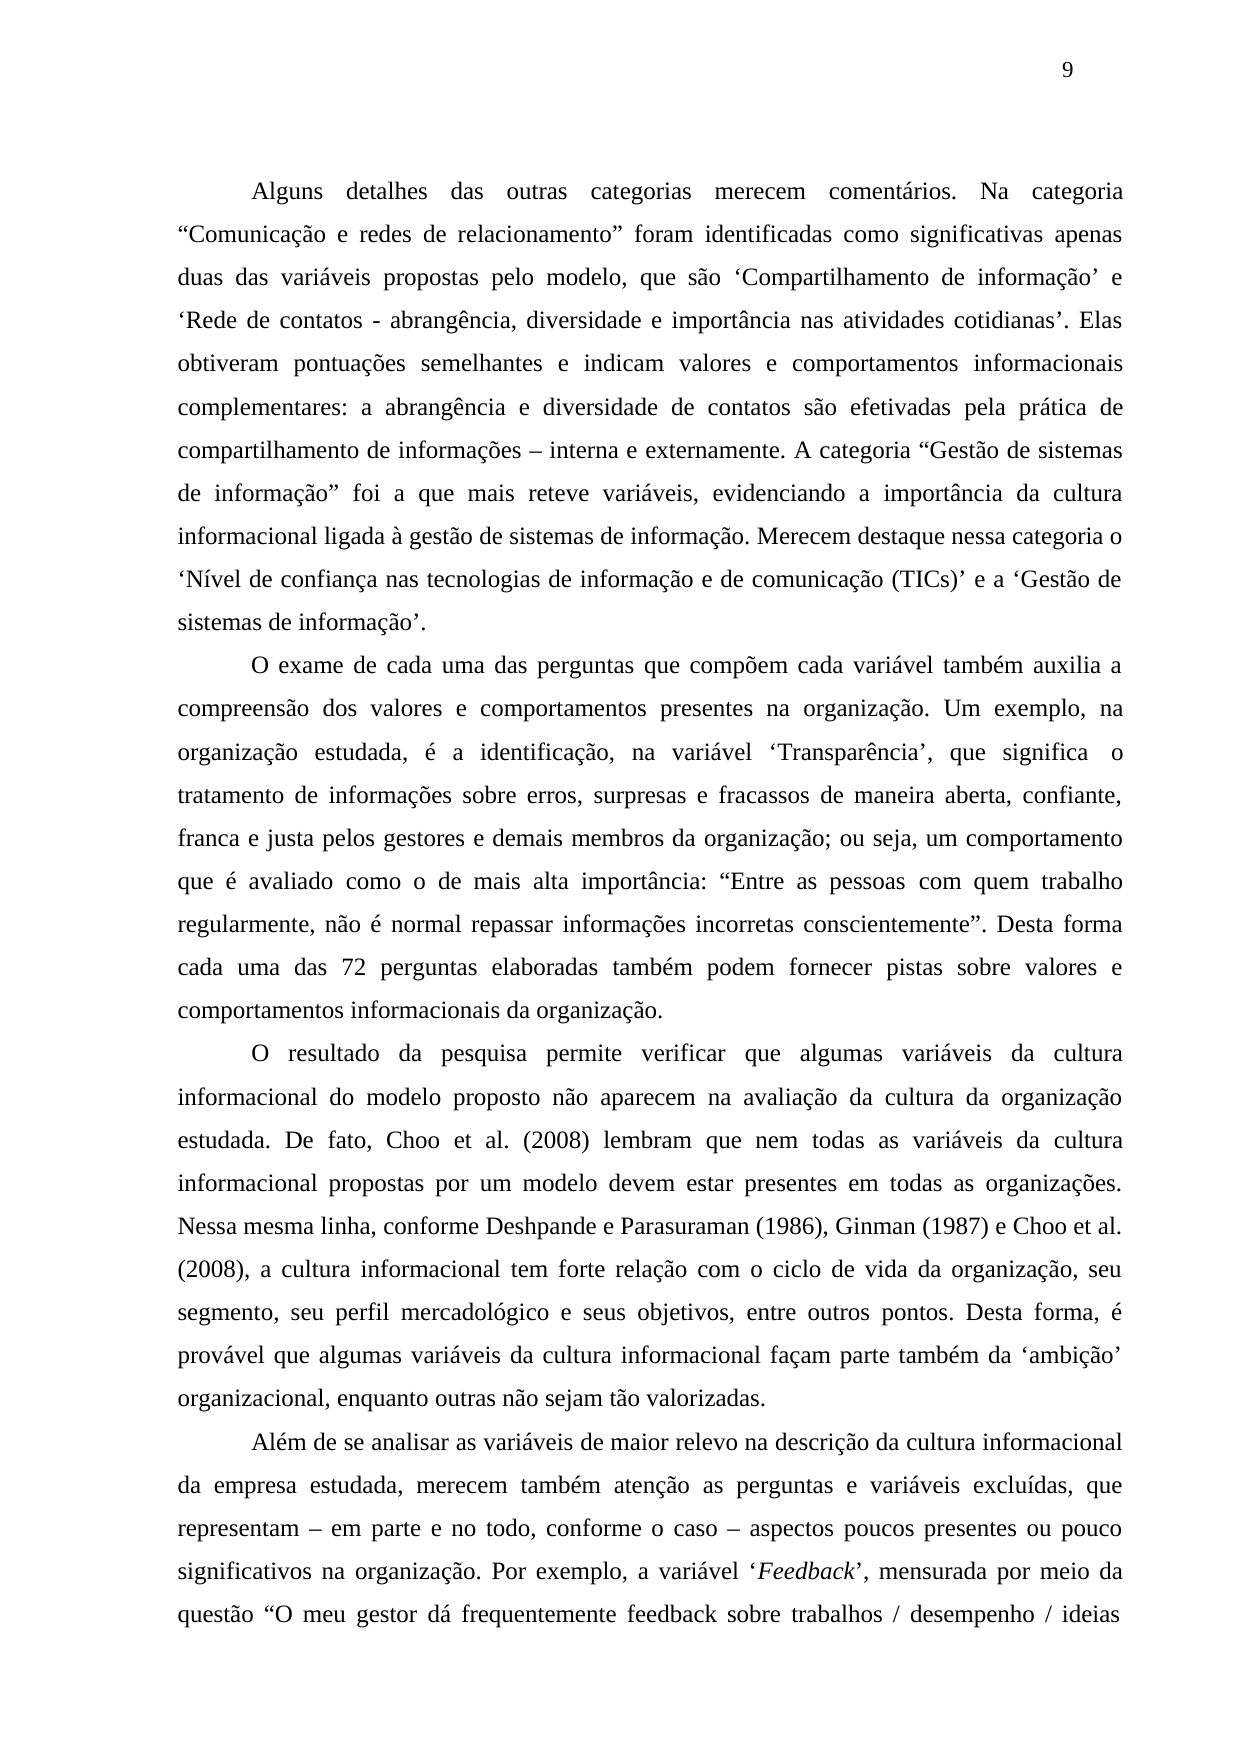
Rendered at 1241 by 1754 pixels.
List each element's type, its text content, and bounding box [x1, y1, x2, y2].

text O exame de cada uma das perguntas que compõem cada variável também auxilia a compreensão dos valores e comportamentos presentes na organização. Um exemplo, na organização estudada, é a identificação, na variável ‘Transparência’, que significa o tratamento de informações sobre erros, surpresas e fracassos de maneira aberta, confiante, franca e justa pelos gestores e demais membros da organização; ou seja, um comportamento que é avaliado como o de mais alta importância: “Entre as pessoas com quem trabalho regularmente, não é normal repassar informações incorretas conscientemente”. Desta forma cada uma das 72 perguntas elaboradas também podem fornecer pistas sobre valores e comportamentos informacionais da organização. [177, 650, 1123, 1024]
text Alguns detalhes das outras categorias merecem comentários. Na categoria “Comunicação e redes de relacionamento” foram identificadas como significativas apenas duas das variáveis propostas pelo modelo, que são ‘Compartilhamento de informação’ e ‘Rede de contatos - abrangência, diversidade e importância nas atividades cotidianas’. Elas obtiveram pontuações semelhantes e indicam valores e comportamentos informacionais complementares: a abrangência e diversidade de contatos são efetivadas pela prática de compartilhamento de informações – interna e externamente. A categoria “Gestão de sistemas de informação” foi a que mais reteve variáveis, evidenciando a importância da cultura informacional ligada à gestão de sistemas de informação. Merecem destaque nessa categoria o ‘Nível de confiança nas tecnologias de informação e de comunicação (TICs)’ e a ‘Gestão de sistemas de informação’. [177, 176, 1123, 636]
text O resultado da pesquisa permite verificar que algumas variáveis da cultura informacional do modelo proposto não aparecem na avaliação da cultura da organização estudada. De fato, Choo et al. (2008) lembram que nem todas as variáveis da cultura informacional propostas por um modelo devem estar presentes em todas as organizações. Nessa mesma linha, conforme Deshpande e Parasuraman (1986), Ginman (1987) e Choo et al. (2008), a cultura informacional tem forte relação com o ciclo de vida da organização, seu segmento, seu perfil mercadológico e seus objetivos, entre outros pontos. Desta forma, é provável que algumas variáveis da cultura informacional façam parte também da ‘ambição’ organizacional, enquanto outras não sejam tão valorizadas. [177, 1038, 1123, 1412]
text Além de se analisar as variáveis de maior relevo na descrição da cultura informacional da empresa estudada, merecem também atenção as perguntas e variáveis excluídas, que representam – em parte e no todo, conforme o caso – aspectos poucos presentes ou pouco significativos na organização. Por exemplo, a variável ‘Feedback’, mensurada por meio da questão “O meu gestor dá frequentemente feedback sobre trabalhos / desempenho / ideias [177, 1427, 1123, 1628]
